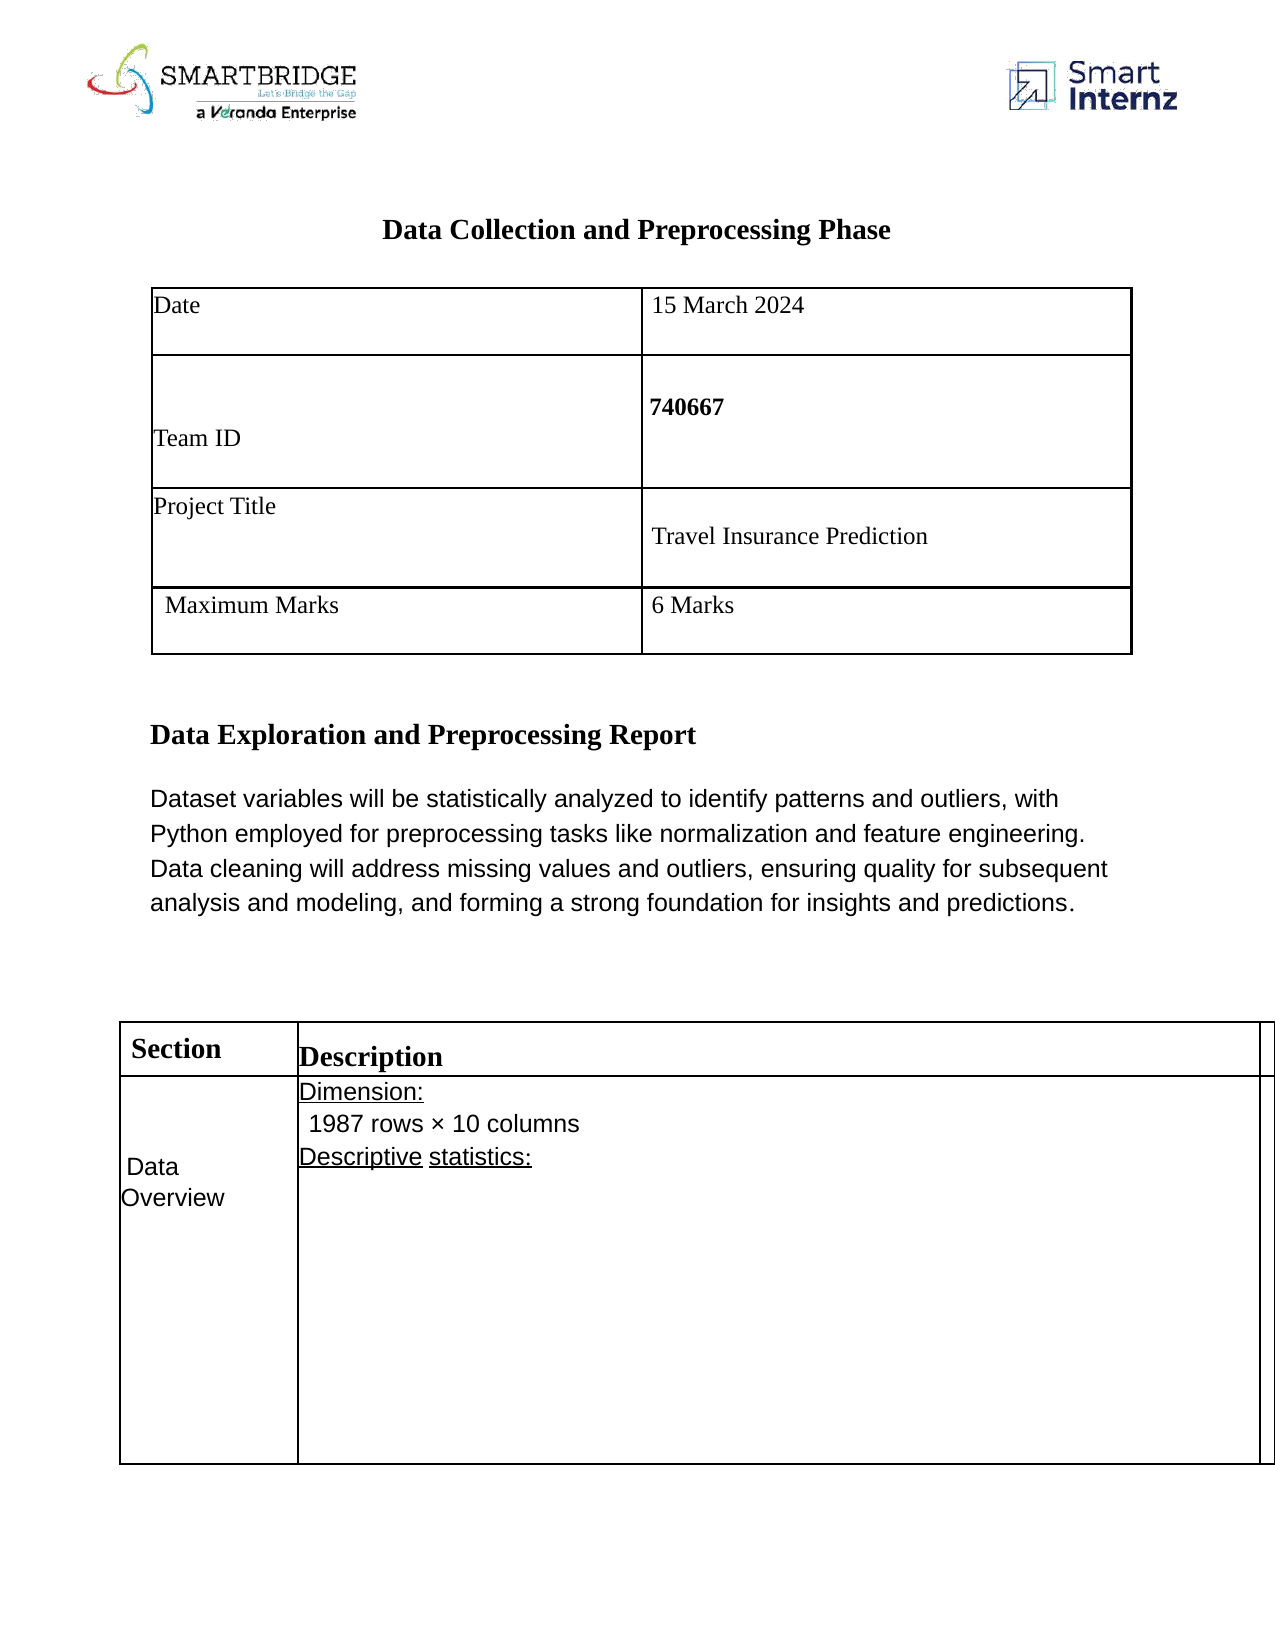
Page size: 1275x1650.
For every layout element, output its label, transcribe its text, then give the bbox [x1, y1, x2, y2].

text Data Collection and Preprocessing Phase [150, 212, 1111, 246]
table_cell 740667 [643, 356, 1130, 487]
table_cell Project Title [153, 489, 641, 586]
text Dataset variables will be statistically analyzed to identify patterns and outliers, with Python employed for preprocessing tasks like normalization and feature engineering. Data cleaning will address missing values and outliers, ensuring quality for subsequent analysis and modeling, and forming a strong foundation for insights and predictions. [150, 784, 1111, 952]
table_cell Team ID [153, 356, 641, 487]
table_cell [299, 1077, 1259, 1463]
table_cell Maximum Marks [153, 589, 641, 653]
table_header Section [121, 1023, 297, 1075]
table_cell Travel Insurance Prediction [643, 489, 1130, 586]
picture [73, 20, 371, 143]
table_header Date [153, 289, 641, 353]
table_header 15 March 2024 [643, 289, 1130, 353]
table_cell 6 Marks [643, 589, 1130, 653]
table_header Description [299, 1023, 1259, 1075]
picture [1004, 61, 1182, 110]
table_cell Data Overview [121, 1077, 297, 1463]
table_cell [1261, 1077, 1274, 1463]
table_header [1261, 1023, 1274, 1075]
text Data Exploration and Preprocessing Report [150, 717, 1111, 751]
